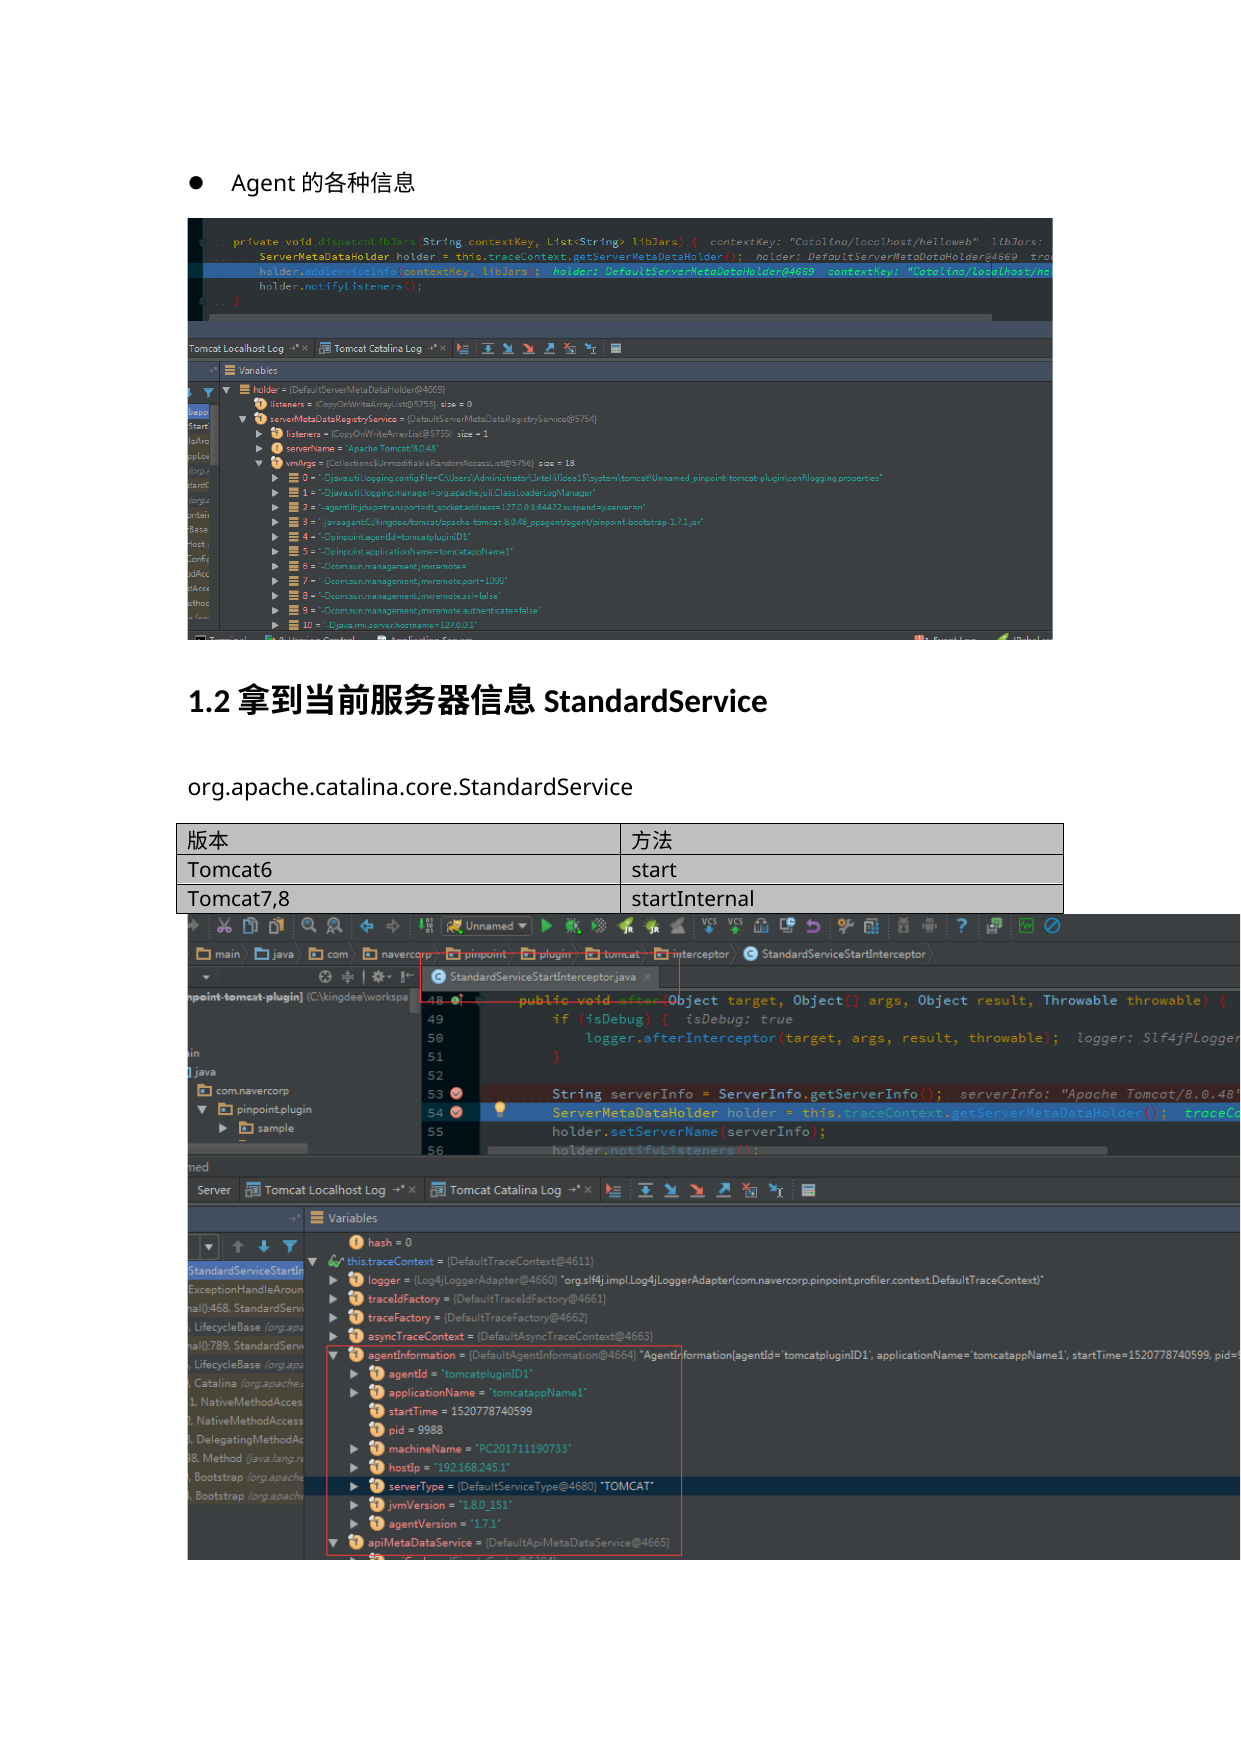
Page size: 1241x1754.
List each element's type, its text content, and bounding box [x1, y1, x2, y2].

table_cell Tomcat6 [177, 855, 620, 883]
text org.apache.catalina.core.StandardService [187, 771, 1053, 802]
subtitle 1.2拿到当前服务器信息StandardService [187, 661, 1053, 736]
table_header 方法 [621, 824, 1063, 854]
table_cell Tomcat7,8 [177, 885, 620, 913]
table_cell start [621, 855, 1063, 883]
picture [187, 914, 1241, 1560]
list Agent 的各种信息 [187, 164, 1053, 198]
picture [187, 218, 1053, 640]
table_header 版本 [177, 824, 620, 854]
table_cell startInternal [621, 885, 1063, 913]
picture [187, 218, 201, 262]
